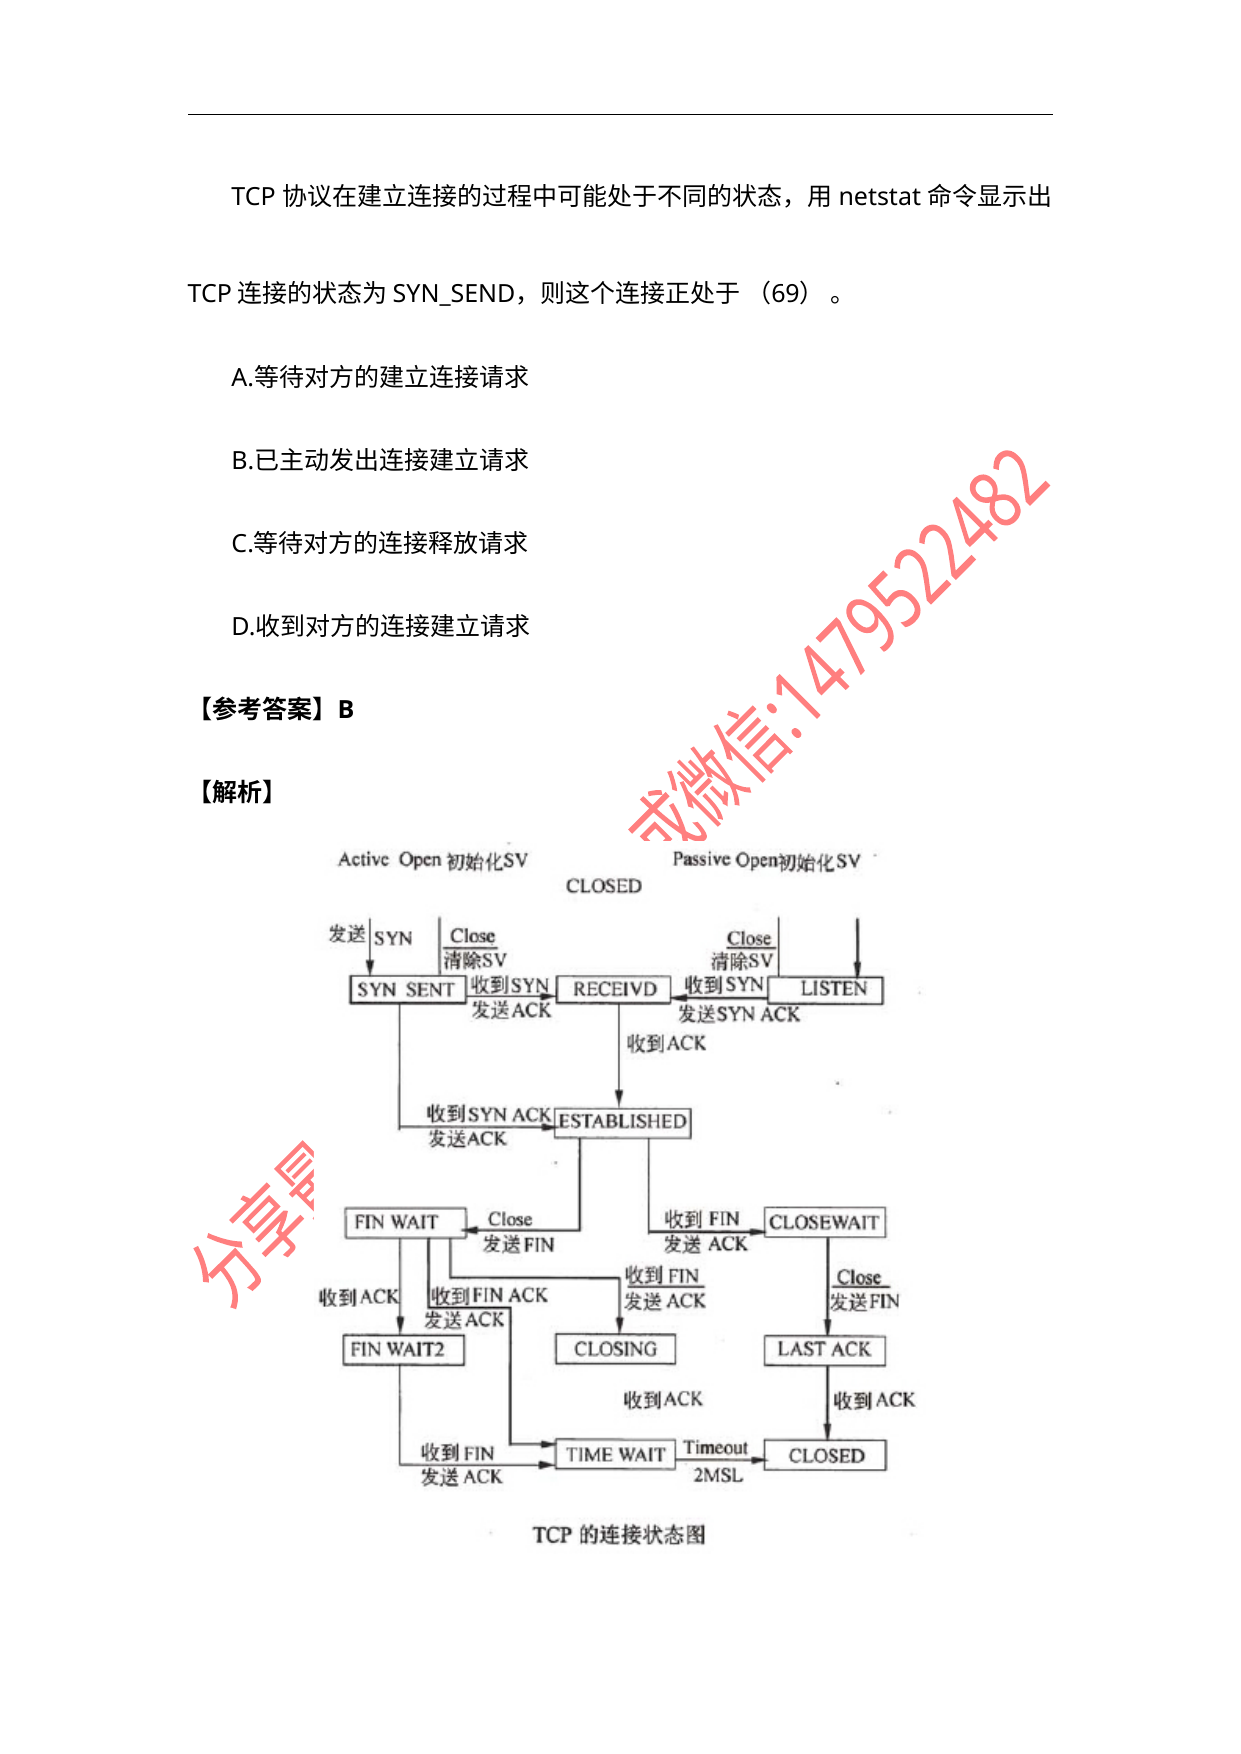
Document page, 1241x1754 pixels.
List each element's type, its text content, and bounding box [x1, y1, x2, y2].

text 【解析】 [187, 758, 1053, 823]
text A.等待对方的建立连接请求 [187, 343, 1053, 408]
text TCP 协议在建立连接的过程中可能处于不同的状态，用 netstat 命令显示出 TCP连接的状态为 SYN_SEND，则这个连接正处于 （69） 。 [187, 162, 1053, 324]
text D.收到对方的连接建立请求 [187, 592, 1053, 657]
text B.已主动发出连接建立请求 [187, 426, 1053, 491]
picture [313, 841, 927, 1554]
text 【参考答案】B [187, 675, 1053, 740]
text C.等待对方的连接释放请求 [187, 509, 1053, 574]
